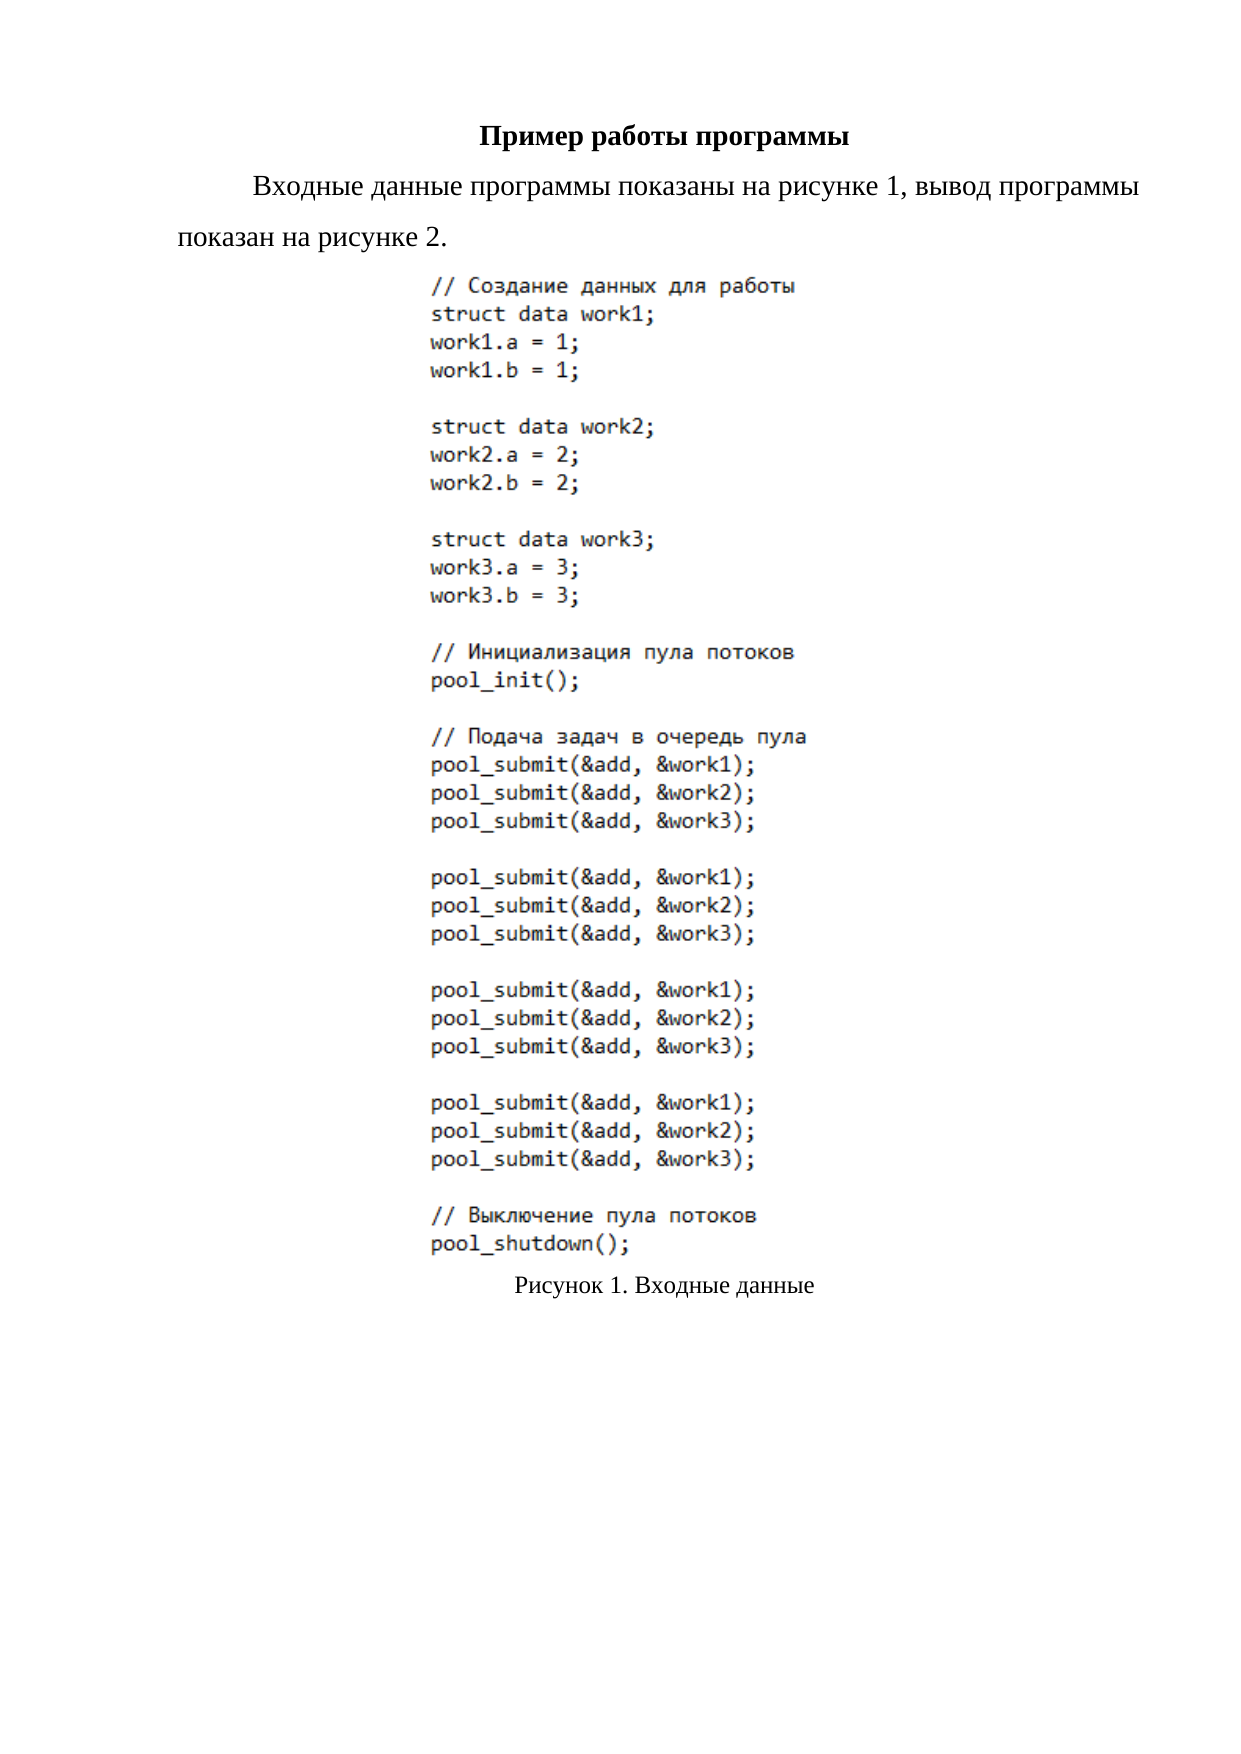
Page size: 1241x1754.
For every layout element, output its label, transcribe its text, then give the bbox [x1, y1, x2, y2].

picture [412, 269, 917, 1257]
text Входные данные программы показаны на рисунке 1, вывод программы показан на рисунке 2. [177, 168, 1152, 252]
text Рисунок 1. Входные данные [177, 1271, 1152, 1299]
text Пример работы программы [177, 118, 1152, 152]
